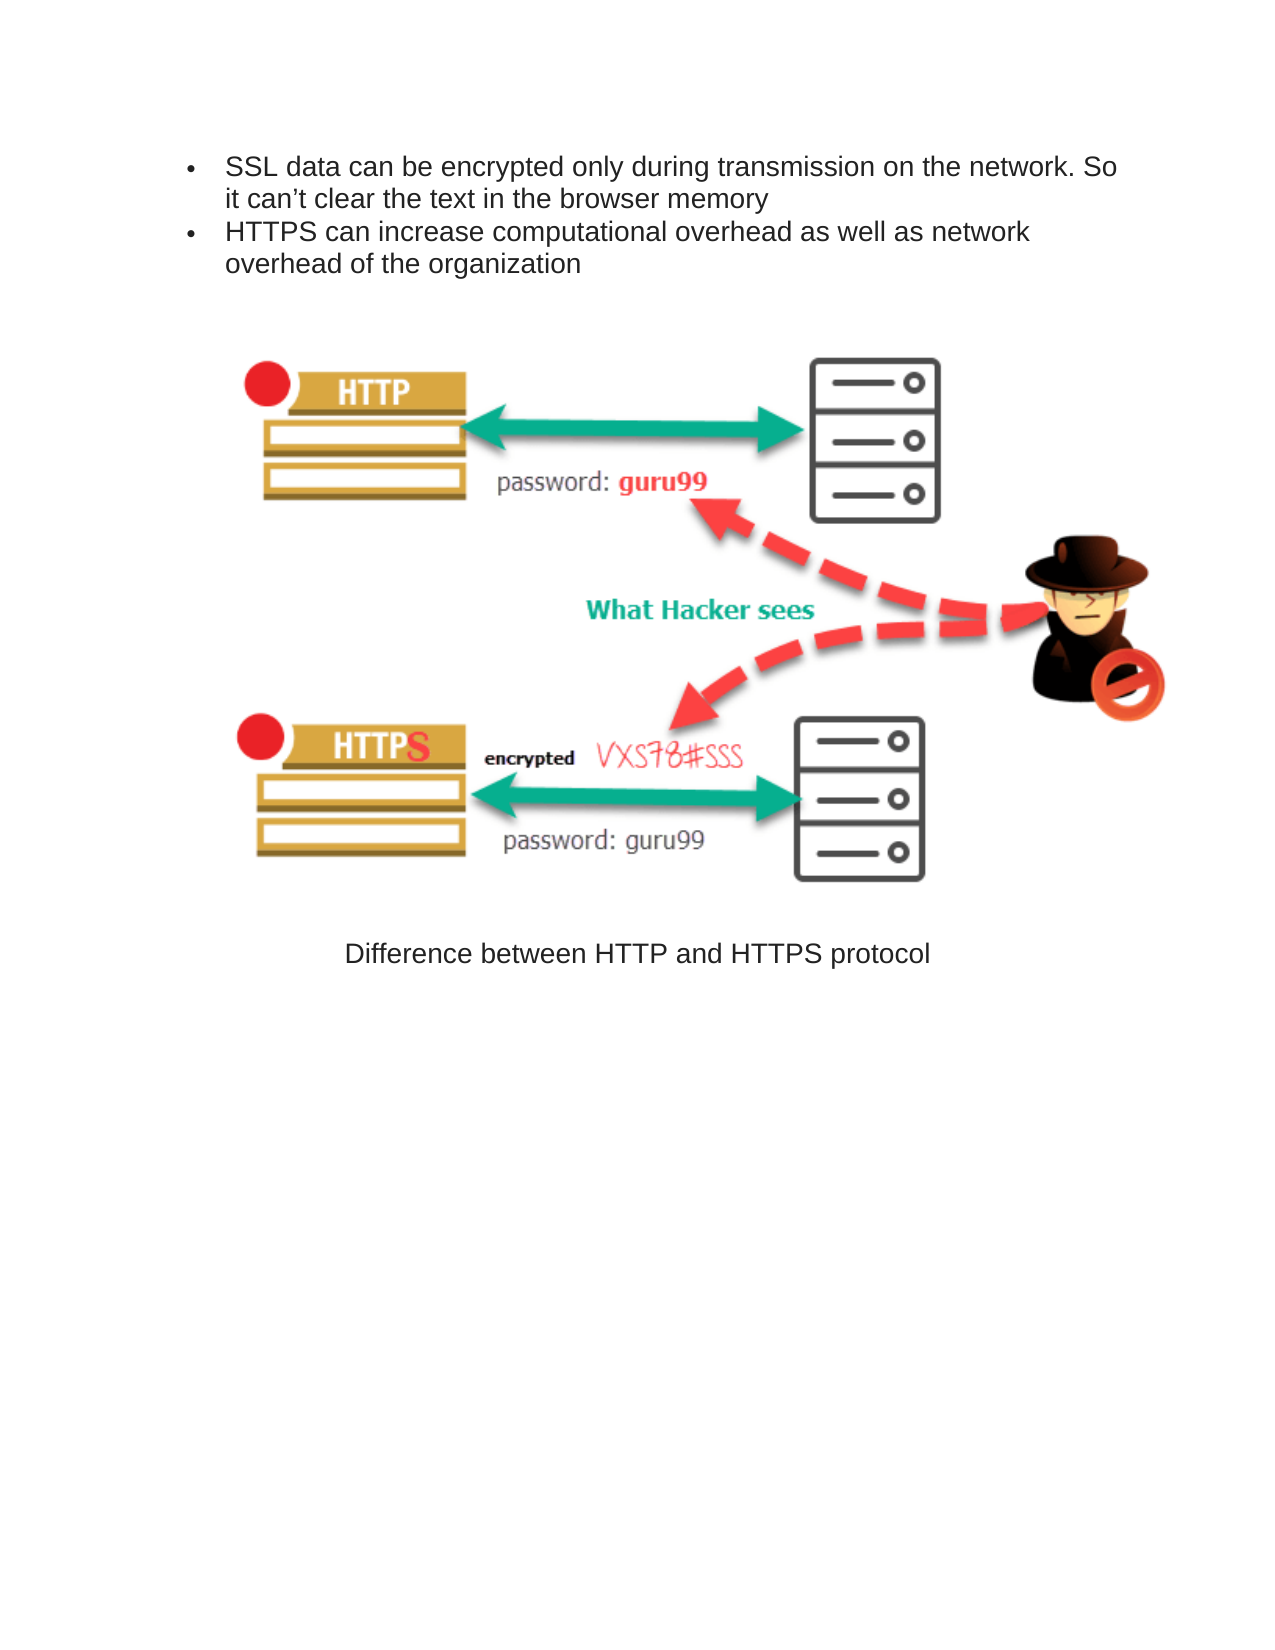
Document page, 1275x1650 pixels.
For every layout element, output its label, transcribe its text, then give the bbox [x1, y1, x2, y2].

list SSL data can be encrypted only during transmission on the network. So it can’t clear the text in the browser memory [187, 150, 1125, 215]
picture [150, 308, 1171, 912]
list HTTPS can increase computational overhead as well as network overhead of the organization [187, 215, 1125, 279]
text Difference between HTTP and HTTPS protocol [150, 937, 1125, 969]
